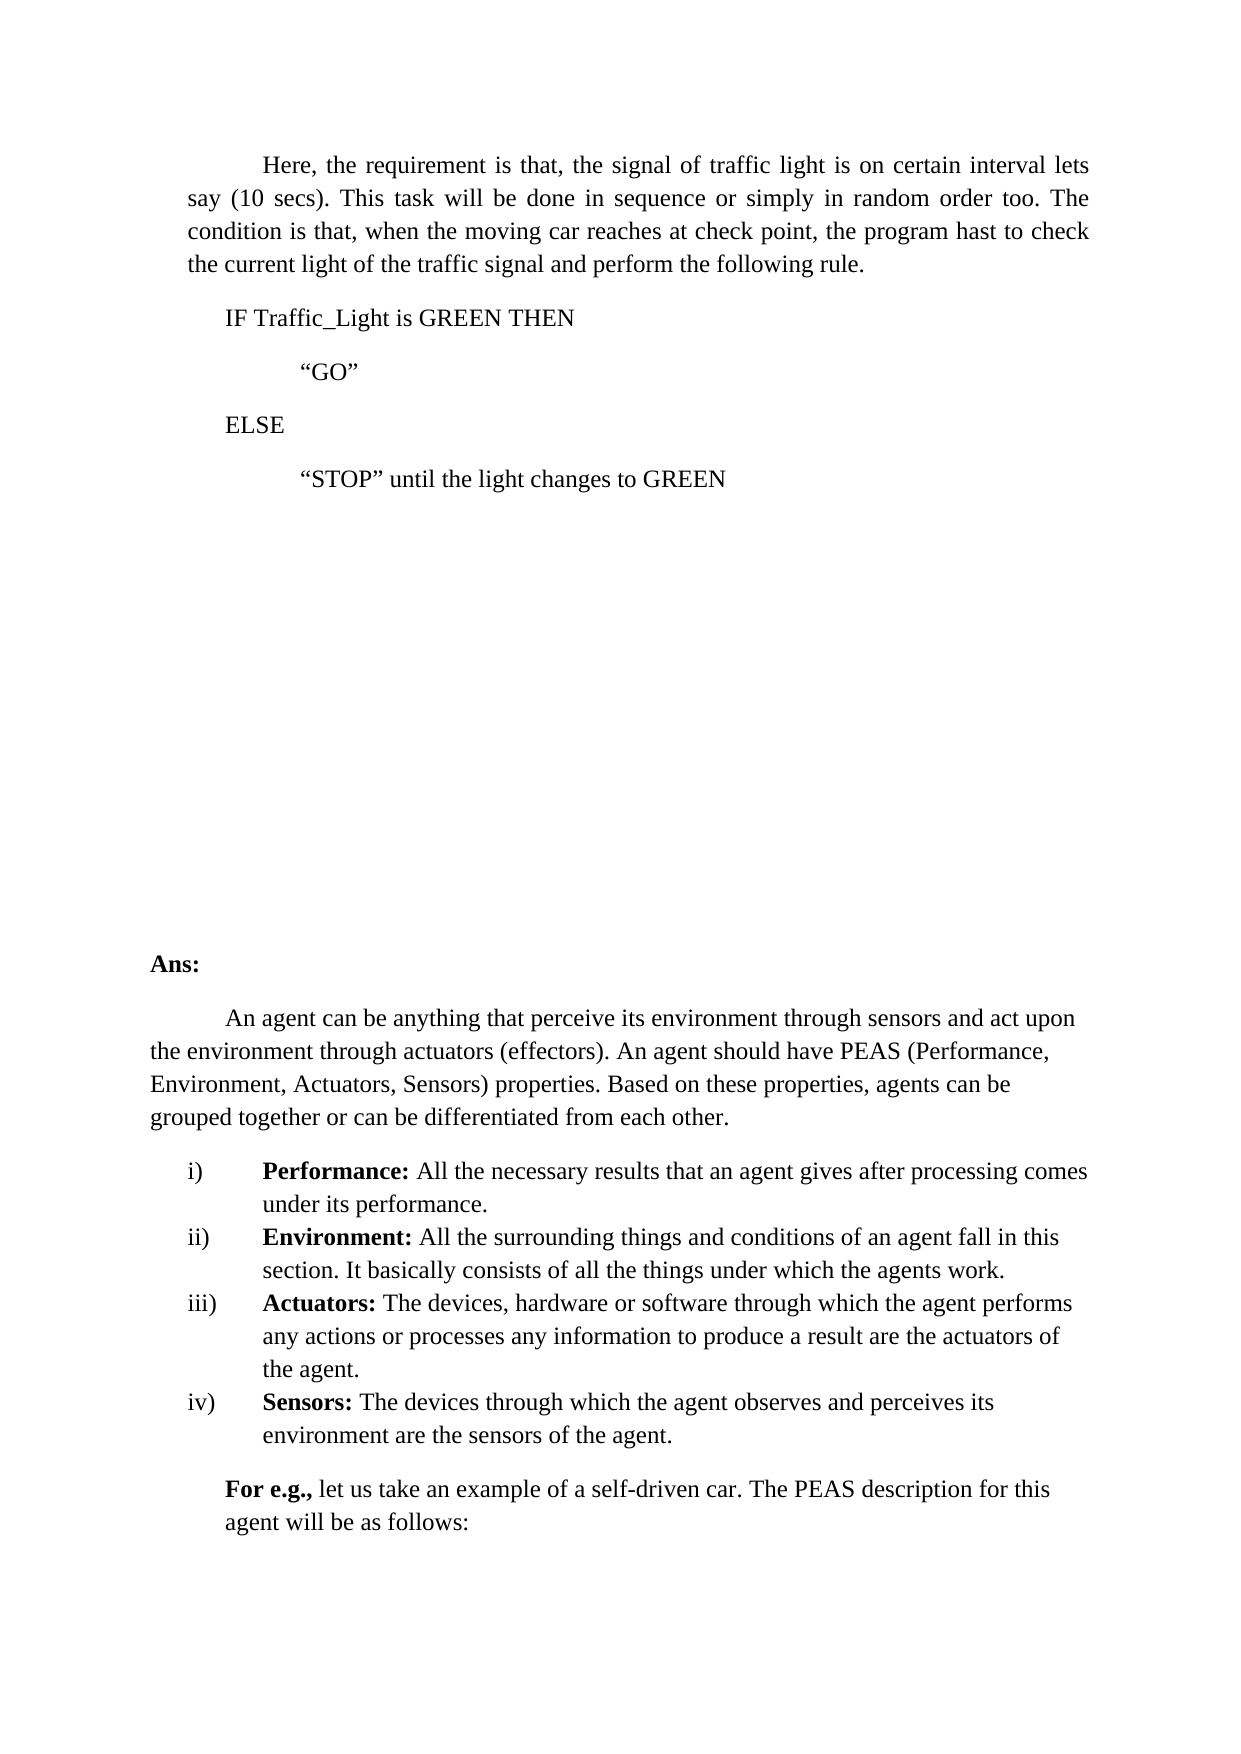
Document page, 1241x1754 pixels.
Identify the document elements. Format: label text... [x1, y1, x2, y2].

list Environment: All the surrounding things and conditions of an agent fall in this section. It basically consists of all the things under which the agents work. [187, 1222, 1090, 1284]
text An agent can be anything that perceive its environment through sensors and act upon the environment through actuators (effectors). An agent should have PEAS (Performance, Environment, Actuators, Sensors) properties. Based on these properties, agents can be grouped together or can be differentiated from each other. [150, 1003, 1090, 1131]
list Sensors: The devices through which the agent observes and perceives its environment are the sensors of the agent. [187, 1387, 1090, 1449]
list Actuators: The devices, hardware or software through which the agent performs any actions or processes any information to produce a result are the actuators of the agent. [187, 1288, 1090, 1383]
text “GO” [150, 357, 1090, 386]
text Ans: [150, 949, 1090, 978]
list Performance: All the necessary results that an agent gives after processing comes under its performance. [187, 1156, 1090, 1218]
text ELSE [150, 411, 1090, 439]
text “STOP” until the light changes to GREEN [150, 464, 1090, 493]
text For e.g., let us take an example of a self-driven car. The PEAS description for this agent will be as follows: [225, 1474, 1090, 1536]
text IF Traffic_Light is GREEN THEN [150, 303, 1090, 332]
text Here, the requirement is that, the signal of traffic light is on certain interval lets say (10 secs). This task will be done in sequence or simply in random order too. The condition is that, when the moving car reaches at check point, the program hast to check the current light of the traffic signal and perform the following rule. [187, 150, 1090, 278]
